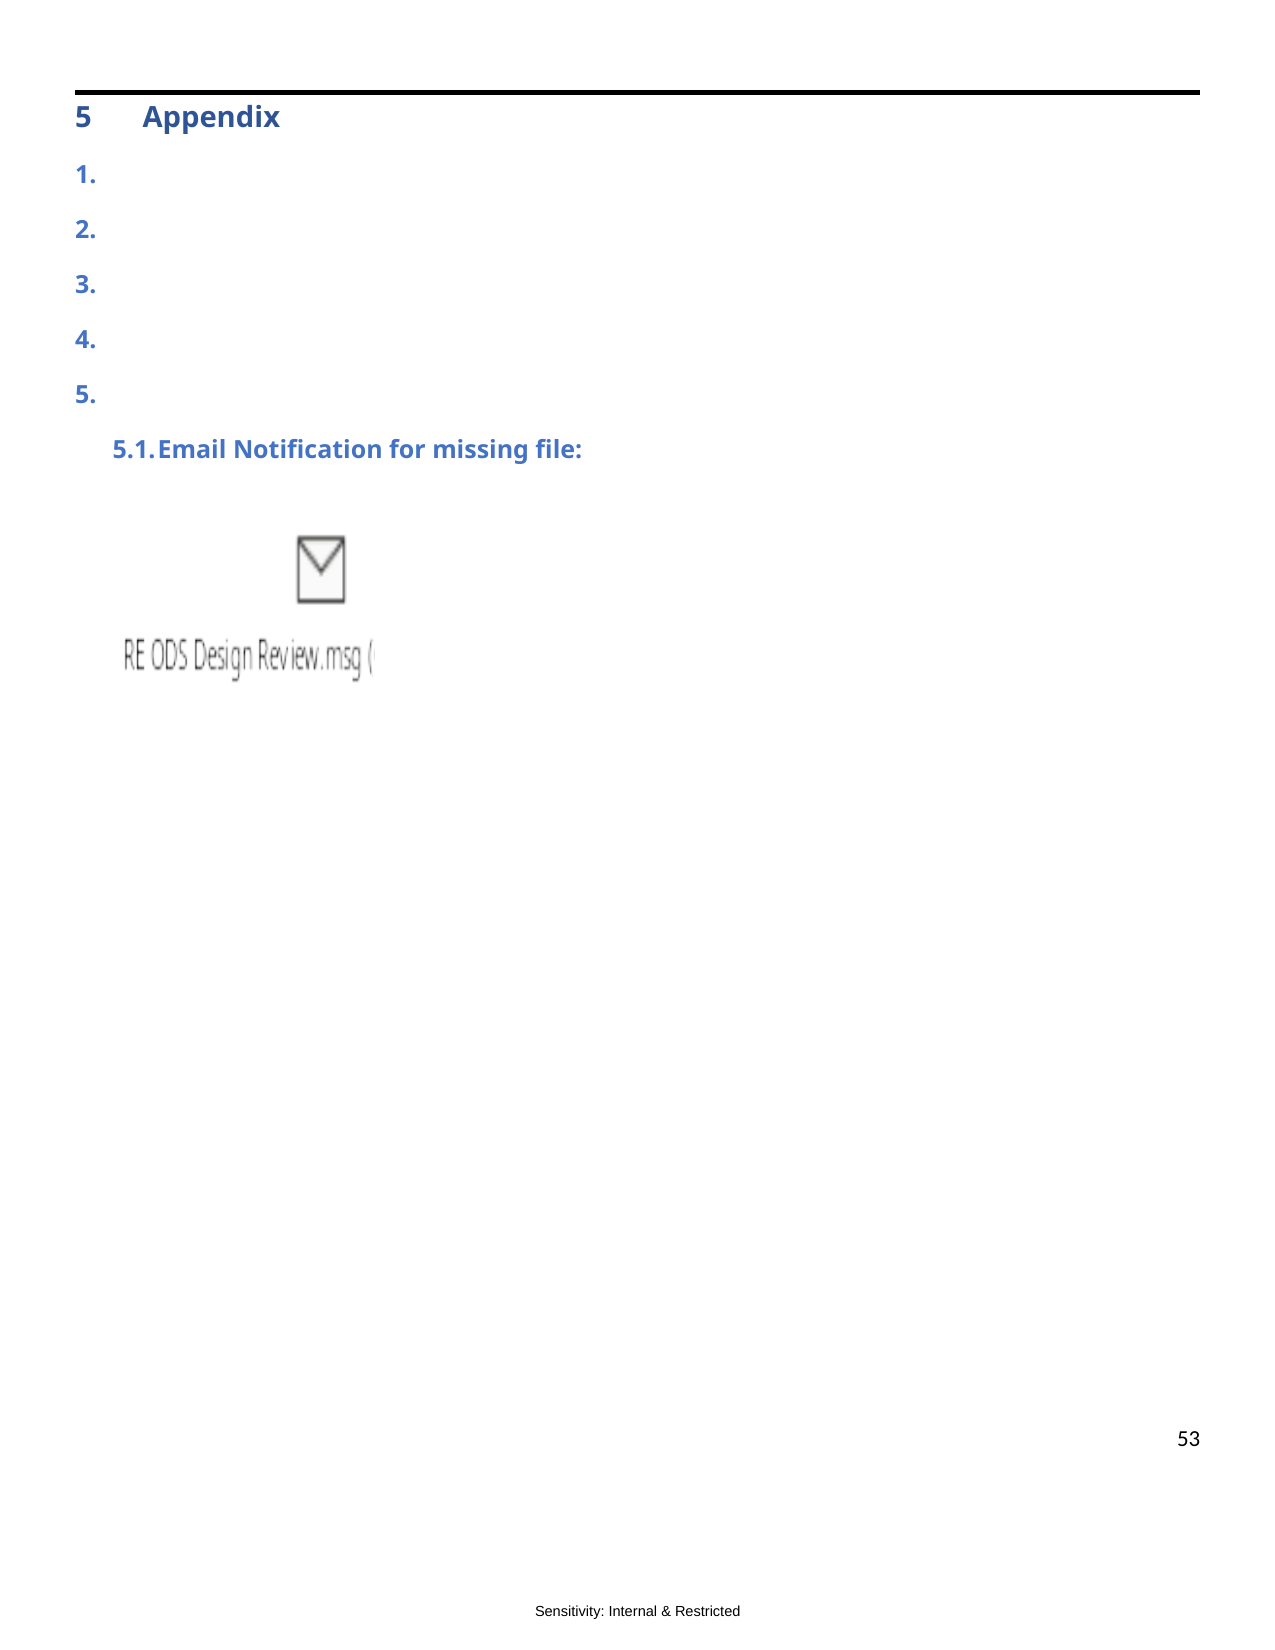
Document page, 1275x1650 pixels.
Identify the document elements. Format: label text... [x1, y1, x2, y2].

subtitle Appendix [75, 95, 1200, 136]
subtitle Email Notification for missing file: [112, 432, 1200, 466]
